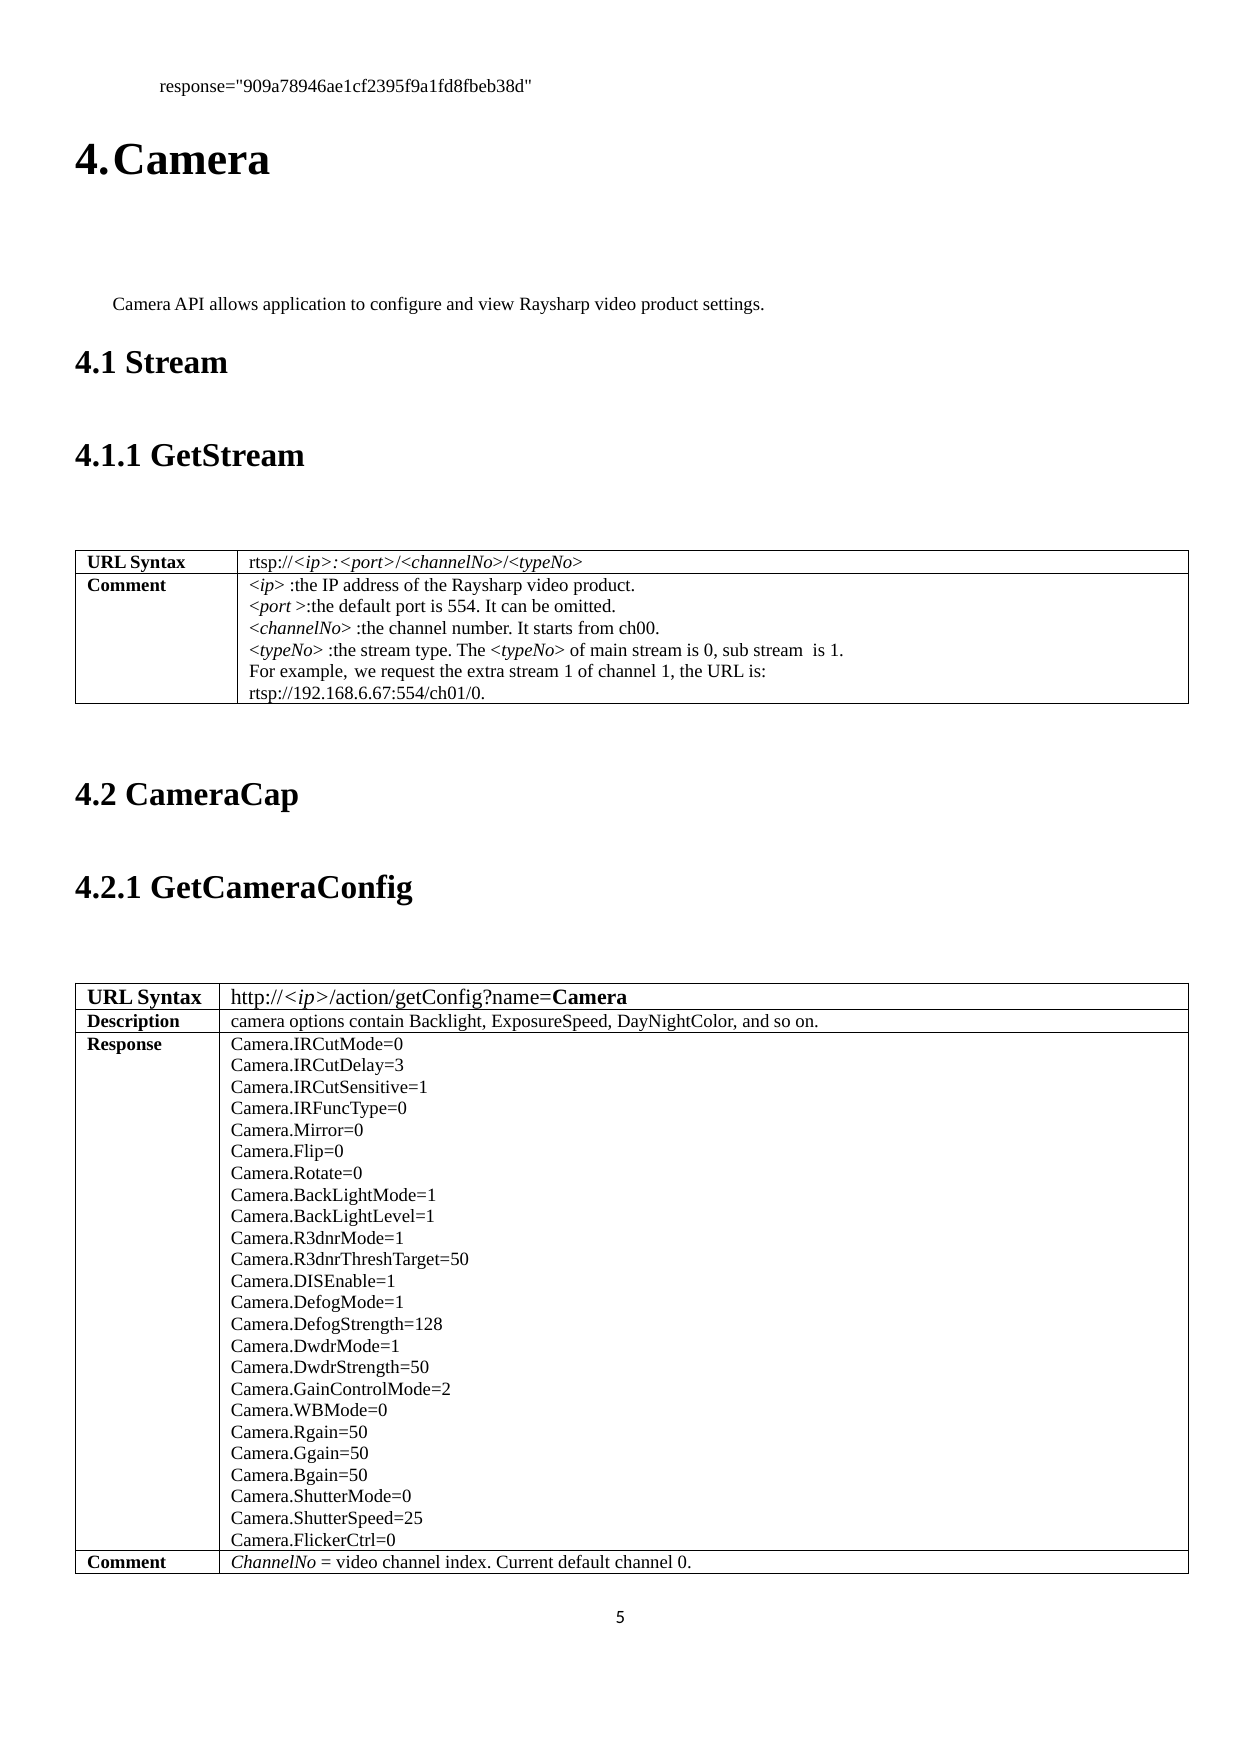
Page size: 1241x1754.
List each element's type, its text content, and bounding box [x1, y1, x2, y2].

table_cell Comment [76, 1551, 219, 1573]
table_cell Description [76, 1010, 219, 1032]
table_header rtsp://<ip>:<port>/<channelNo>/<typeNo> [238, 551, 1188, 573]
table_cell Camera.IRCutMode=0 Camera.IRCutDelay=3 Camera.IRCutSensitive=1 Camera.IRFuncType=0 Camera.Mirror=0 Camera.Flip=0 Camera.Rotate=0 Camera.BackLightMode=1 Camera.BackLightLevel=1 Camera.R3dnrMode=1 Camera.R3dnrThreshTarget=50 Camera.DISEnable=1 Camera.DefogMode=1 Camera.DefogStrength=128 Camera.DwdrMode=1 Camera.DwdrStrength=50 Camera.GainControlMode=2 Camera.WBMode=0 Camera.Rgain=50 Camera.Ggain=50 Camera.Bgain=50 Camera.ShutterMode=0 Camera.ShutterSpeed=25 Camera.FlickerCtrl=0 [220, 1033, 1188, 1550]
table_cell Comment [76, 574, 237, 703]
subtitle 4.2 CameraCap [75, 774, 1165, 813]
table_cell Response [76, 1033, 219, 1550]
table_cell ChannelNo = video channel index. Current default channel 0. [220, 1551, 1188, 1573]
subtitle 4.2.1 GetCameraConfig [75, 868, 1165, 906]
subtitle 4.1.1 GetStream [75, 435, 1165, 474]
subtitle Camera [75, 132, 1165, 185]
text Camera API allows application to configure and view Raysharp video product settings. [75, 293, 1165, 315]
table_cell <ip> :the IP address of the Raysharp video product. <port >:the default port is 554. It can be omitted. <channelNo> :the channel number. It starts from ch00. <typeNo> :the stream type. The <typeNo> of main stream is 0, sub stream is 1. For example, we request the extra stream 1 of channel 1, the URL is: rtsp://192.168.6.67:554/ch01/0. [238, 574, 1188, 703]
table_header URL Syntax [76, 984, 219, 1009]
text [159, 75, 1165, 97]
subtitle 4.1 Stream [75, 342, 1165, 380]
table_header URL Syntax [76, 551, 237, 573]
table_cell camera options contain Backlight, ExposureSpeed, DayNightColor, and so on. [220, 1010, 1188, 1032]
table_header http://<ip>/action/getConfig?name=Camera [220, 984, 1188, 1009]
